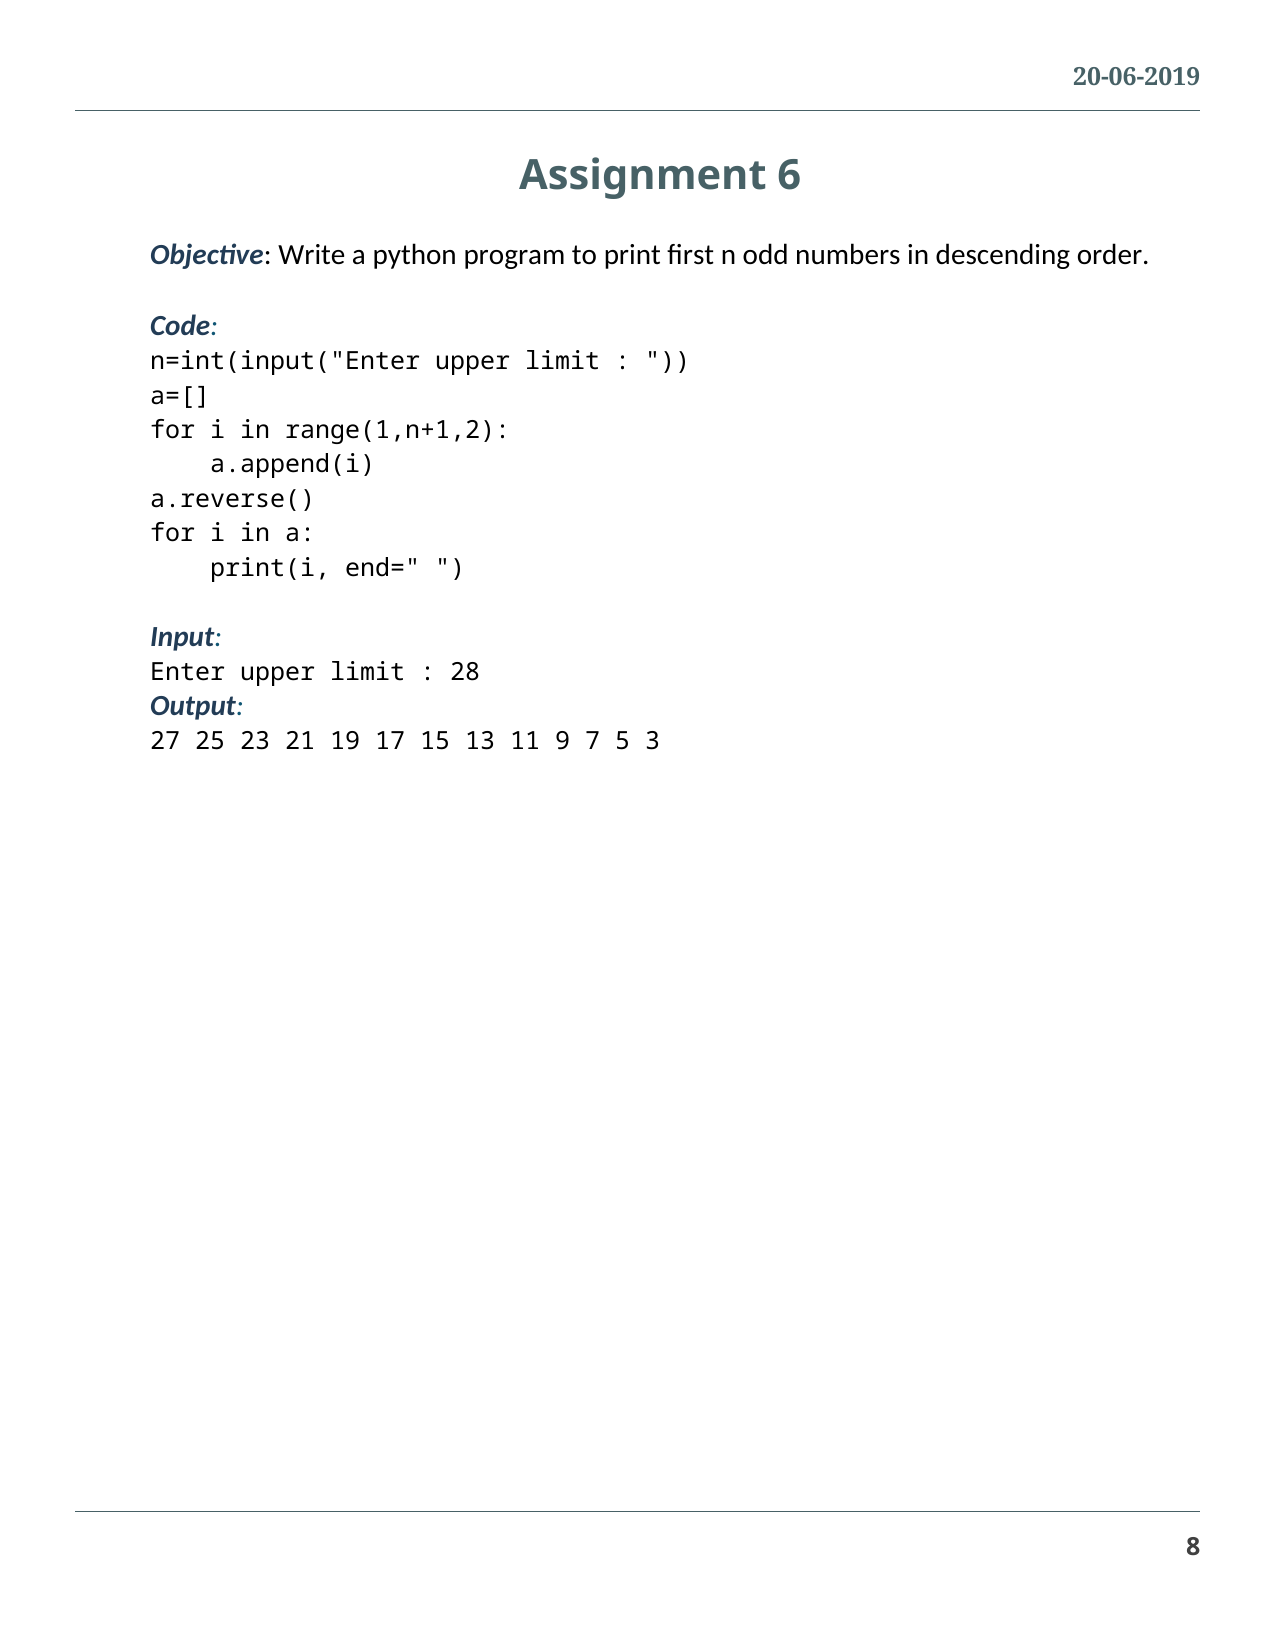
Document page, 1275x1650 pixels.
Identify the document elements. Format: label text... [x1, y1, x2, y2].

text 27 25 23 21 19 17 15 13 11 9 7 5 3 [150, 723, 1170, 757]
text Code: [150, 307, 1170, 343]
text for i in a: [150, 514, 1170, 549]
subtitle Assignment 6 [150, 145, 1170, 202]
text Enter upper limit : 28 [150, 653, 1170, 687]
text Objective: Write a python program to print first n odd numbers in descending order. [150, 236, 1170, 271]
text for i in range(1,n+1,2): [150, 411, 1170, 446]
text a.reverse() [150, 480, 1170, 514]
text print(i, end=" ") [150, 549, 1170, 583]
text n=int(input("Enter upper limit : ")) [150, 343, 1170, 377]
text a=[] [150, 377, 1170, 411]
text Input: [150, 618, 1170, 653]
text Output: [150, 687, 1170, 723]
text a.append(i) [150, 446, 1170, 480]
